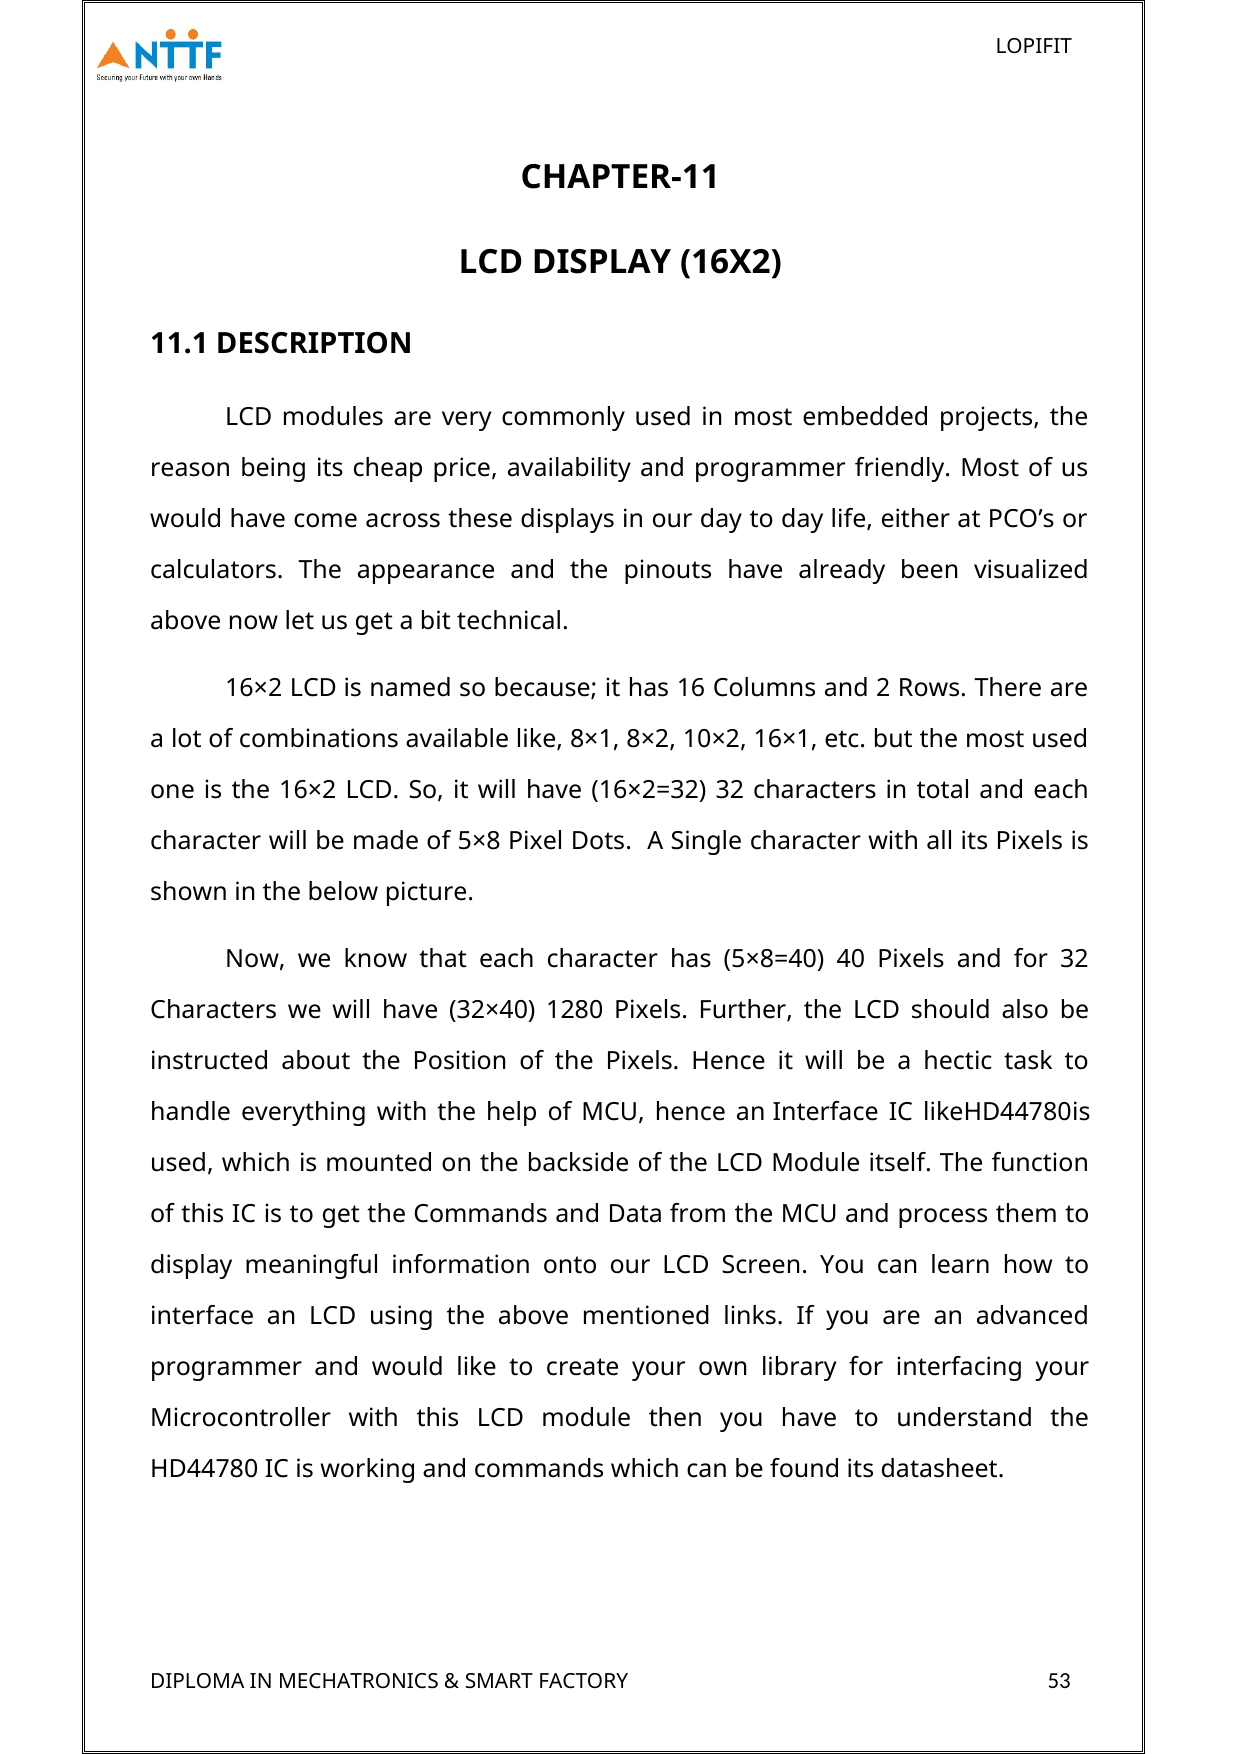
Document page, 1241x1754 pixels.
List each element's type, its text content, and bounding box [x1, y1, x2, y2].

text LCD DISPLAY (16X2) [150, 238, 1090, 283]
text 11.1 DESCRIPTION [150, 323, 1090, 362]
text CHAPTER-11 [150, 153, 1090, 198]
text 16×2 LCD is named so because; it has 16 Columns and 2 Rows. There are a lot of combinations available like, 8×1, 8×2, 10×2, 16×1, etc. but the most used one is the 16×2 LCD. So, it will have (16×2=32) 32 characters in total and each character will be made of 5×8 Pixel Dots. A Single character with all its Pixels is shown in the below picture. [150, 670, 1090, 908]
text LCD modules are very commonly used in most embedded projects, the reason being its cheap price, availability and programmer friendly. Most of us would have come across these displays in our day to day life, either at PCO’s or calculators. The appearance and the pinouts have already been visualized above now let us get a bit technical. [150, 399, 1090, 637]
text Now, we know that each character has (5×8=40) 40 Pixels and for 32 Characters we will have (32×40) 1280 Pixels. Further, the LCD should also be instructed about the Position of the Pixels. Hence it will be a hectic task to handle everything with the help of MCU, hence an Interface IC likeHD44780is used, which is mounted on the backside of the LCD Module itself. The function of this IC is to get the Commands and Data from the MCU and process them to display meaningful information onto our LCD Screen. You can learn how to interface an LCD using the above mentioned links. If you are an advanced programmer and would like to create your own library for interfacing your Microcontroller with this LCD module then you have to understand the HD44780 IC is working and commands which can be found its datasheet. [150, 941, 1090, 1485]
picture [93, 24, 222, 81]
